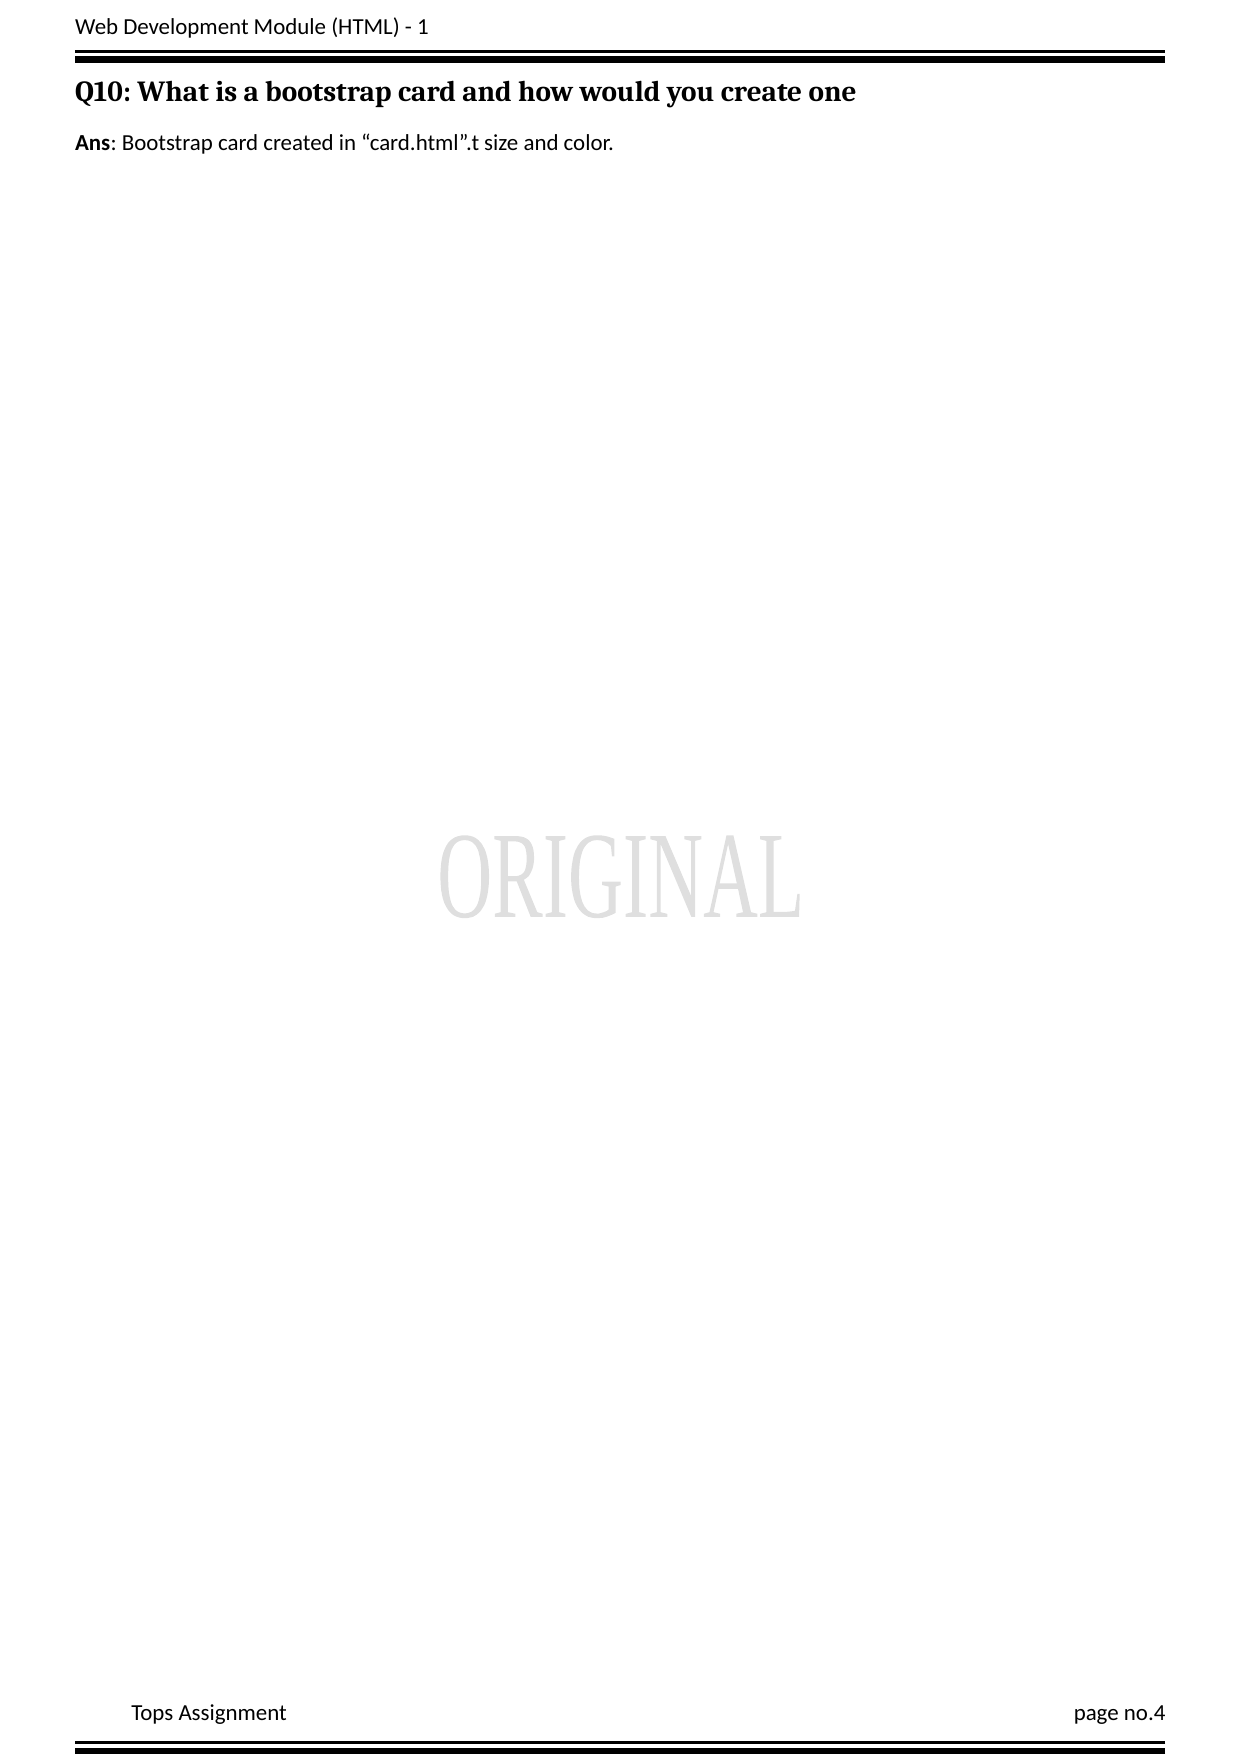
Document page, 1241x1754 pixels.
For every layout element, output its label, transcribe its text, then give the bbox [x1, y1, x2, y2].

text Ans: Bootstrap card created in “card.html”.t size and color. [75, 128, 1165, 156]
text Q10: What is a bootstrap card and how would you create one [75, 75, 1165, 108]
